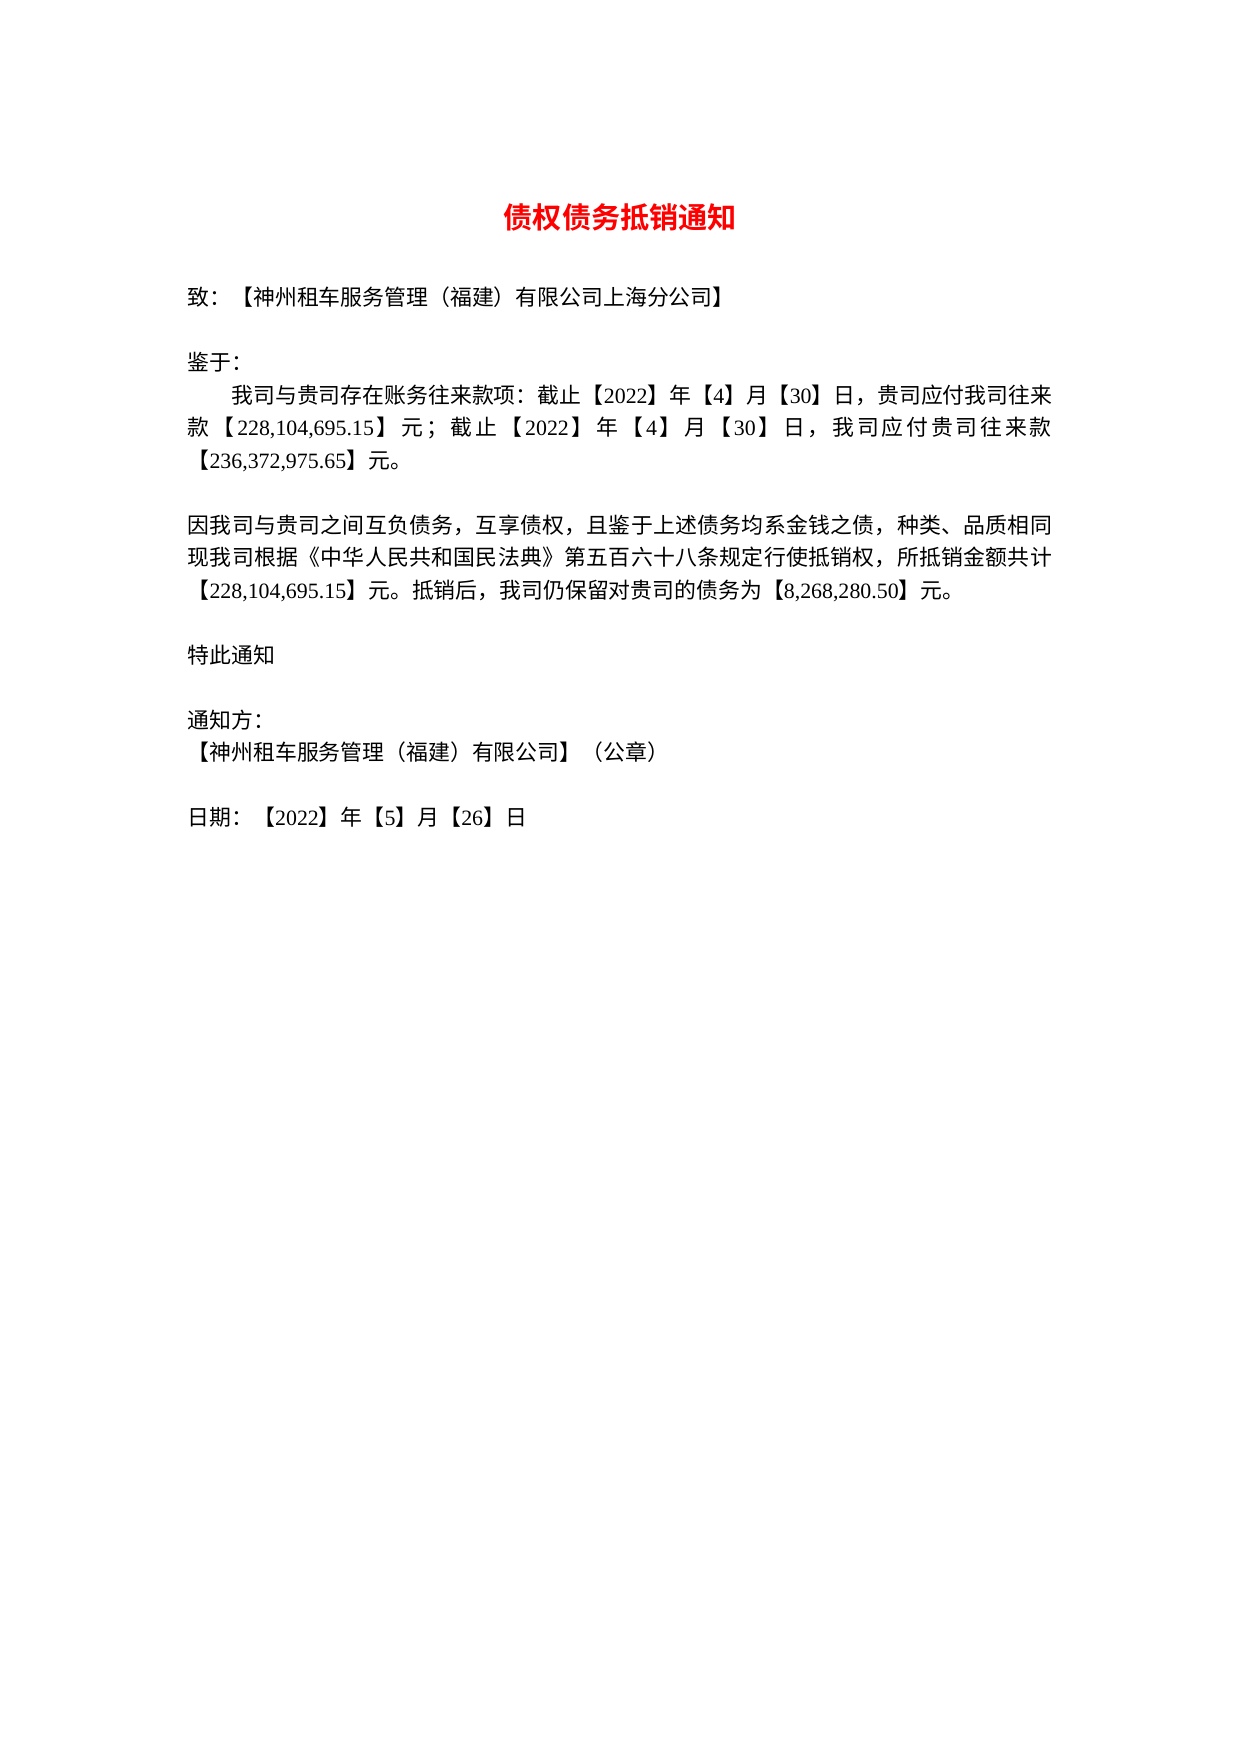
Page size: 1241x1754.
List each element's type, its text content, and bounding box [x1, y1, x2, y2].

text 我司与贵司存在账务往来款项：截止【2022】年【4】月【30】日，贵司应付我司往来款【228,104,695.15】元；截止【2022】年【4】月【30】日，我司应付贵司往来款【236,372,975.65】元。 [187, 377, 1053, 475]
text 特此通知 [187, 637, 1053, 670]
text 因我司与贵司之间互负债务，互享债权，且鉴于上述债务均系金钱之债，种类、品质相同，现我司根据《中华人民共和国民法典》第五百六十八条规定行使抵销权，所抵销金额共计【228,104,695.15】元。抵销后，我司仍保留对贵司的债务为【8,268,280.50】元。 [187, 507, 1053, 605]
text 通知方： [187, 702, 1053, 735]
text 鉴于： [187, 345, 1053, 377]
text 【神州租车服务管理（福建）有限公司】（公章） [187, 735, 1053, 767]
text 致：【神州租车服务管理（福建）有限公司上海分公司】 [187, 280, 1053, 312]
text 日期：【2022】年【5】月【26】日 [187, 800, 1053, 832]
text 债权债务抵销通知 [187, 194, 1053, 237]
